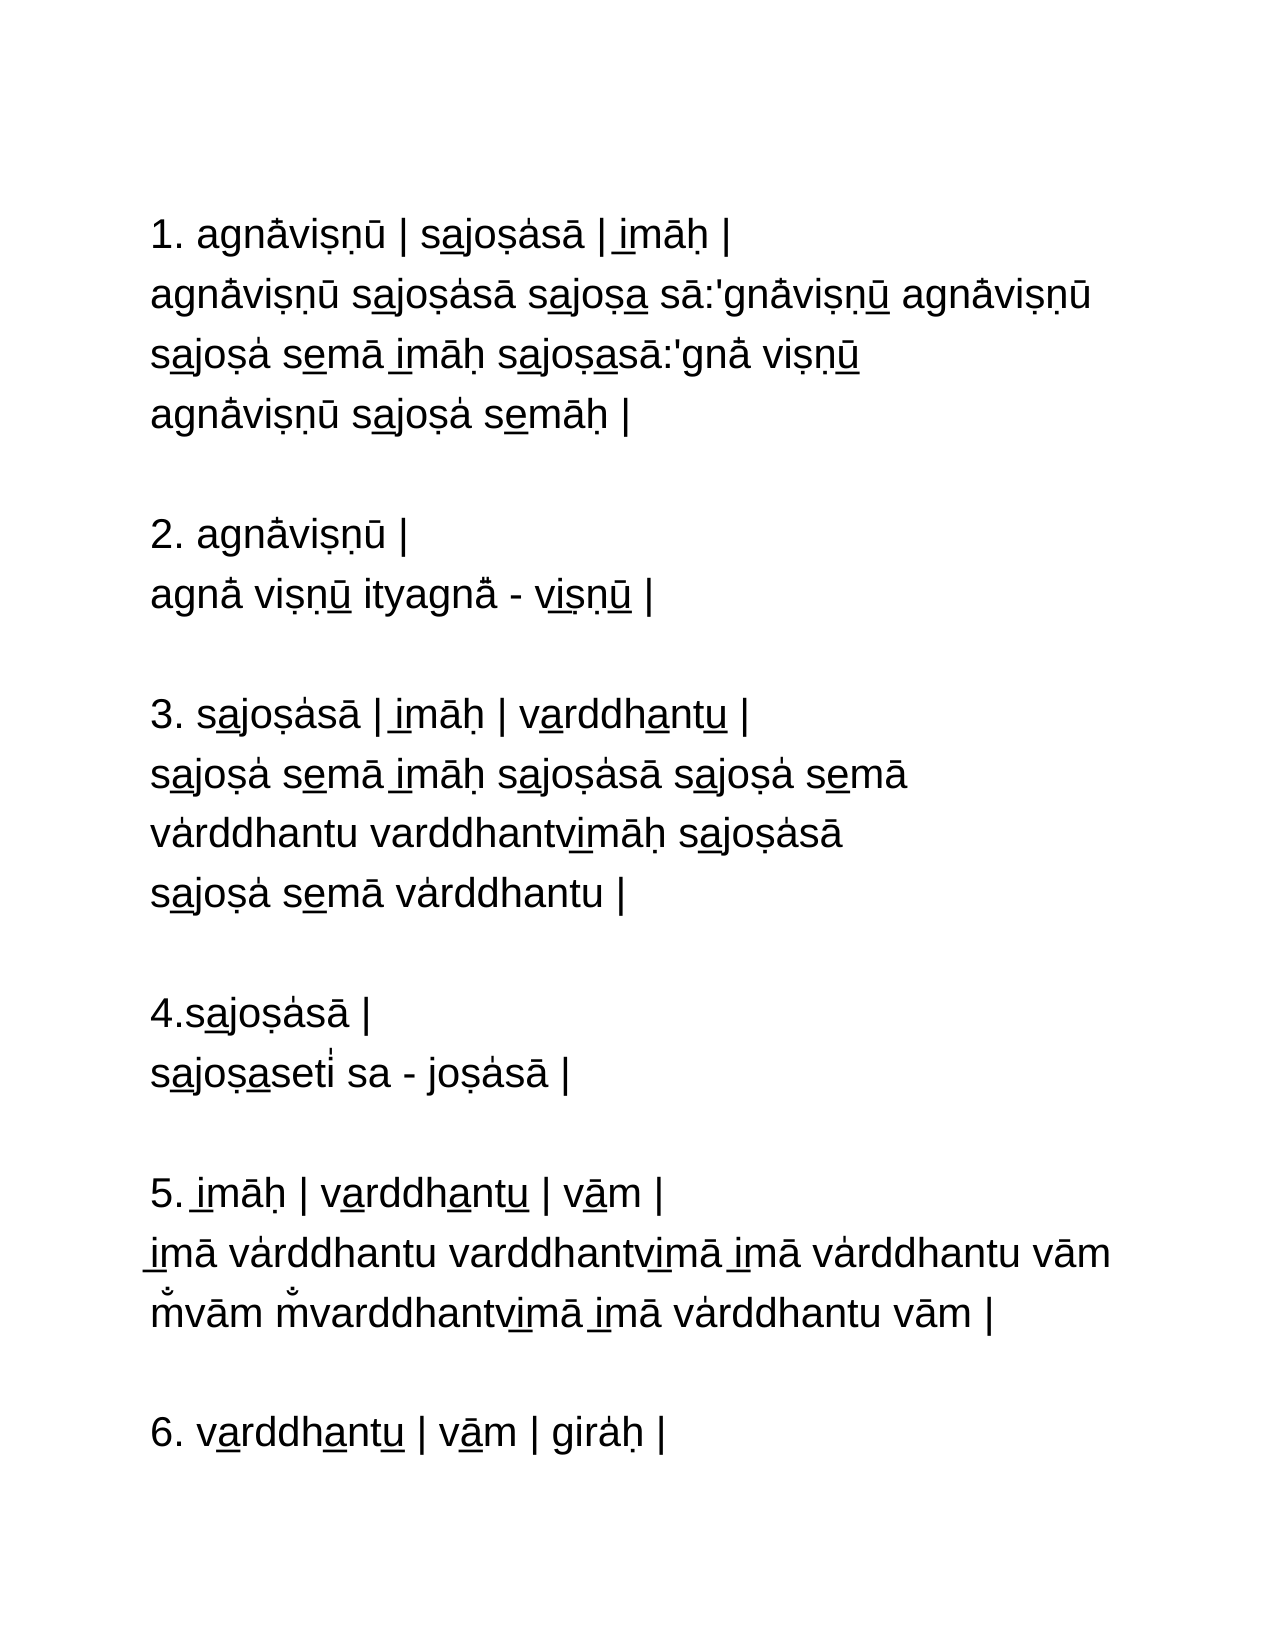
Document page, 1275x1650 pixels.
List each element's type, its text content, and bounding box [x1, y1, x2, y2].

text sa̲joṣa̍ se̲mā va̍rddhantu | [150, 869, 1125, 917]
text agnā̍viṣṇū sa̲joṣa̍ se̲māḥ | [150, 389, 1125, 437]
text sa̲joṣa̍ se̲mā i̲māḥ sa̲joṣa̍sā sa̲joṣa̍ se̲mā va̍rddhantu varddhantvi̲māḥ sa̲joṣa̍sā [150, 749, 1125, 857]
text agnā̍viṣṇū sa̲joṣa̍sā sa̲joṣa̲ sā:'gnā̍viṣṇū̲ agnā̍viṣṇū sa̲joṣa̍ se̲mā i̲māḥ sa̲joṣa̲sā:'gnā̍ viṣṇū̲ [150, 270, 1125, 378]
text 3. sa̲joṣa̍sā | i̲māḥ | va̲rddha̲ntu̲ | [150, 689, 1125, 737]
text 5. i̲māḥ | va̲rddha̲ntu̲ | vā̲m | [150, 1168, 1125, 1216]
text 2. agnā̍viṣṇū | [150, 509, 1125, 557]
text 1. agnā̍viṣṇū | sa̲joṣa̍sā | i̲māḥ | [150, 210, 1125, 258]
text i̲mā va̍rddhantu varddhantvi̲mā i̲mā va̍rddhantu vām m̐vām m̐varddhantvi̲mā i̲mā va̍rddhantu vām | [150, 1228, 1125, 1336]
text 4.sa̲joṣa̍sā | [150, 988, 1125, 1036]
text agnā̍ viṣṇū̲ ityagnā̎ - vi̲ṣṇū̲ | [150, 569, 1125, 617]
text sa̲joṣa̲seti̍ sa - joṣa̍sā | [150, 1048, 1125, 1096]
text 6. va̲rddha̲ntu̲ | vā̲m | gira̍ḥ | [150, 1408, 1125, 1456]
